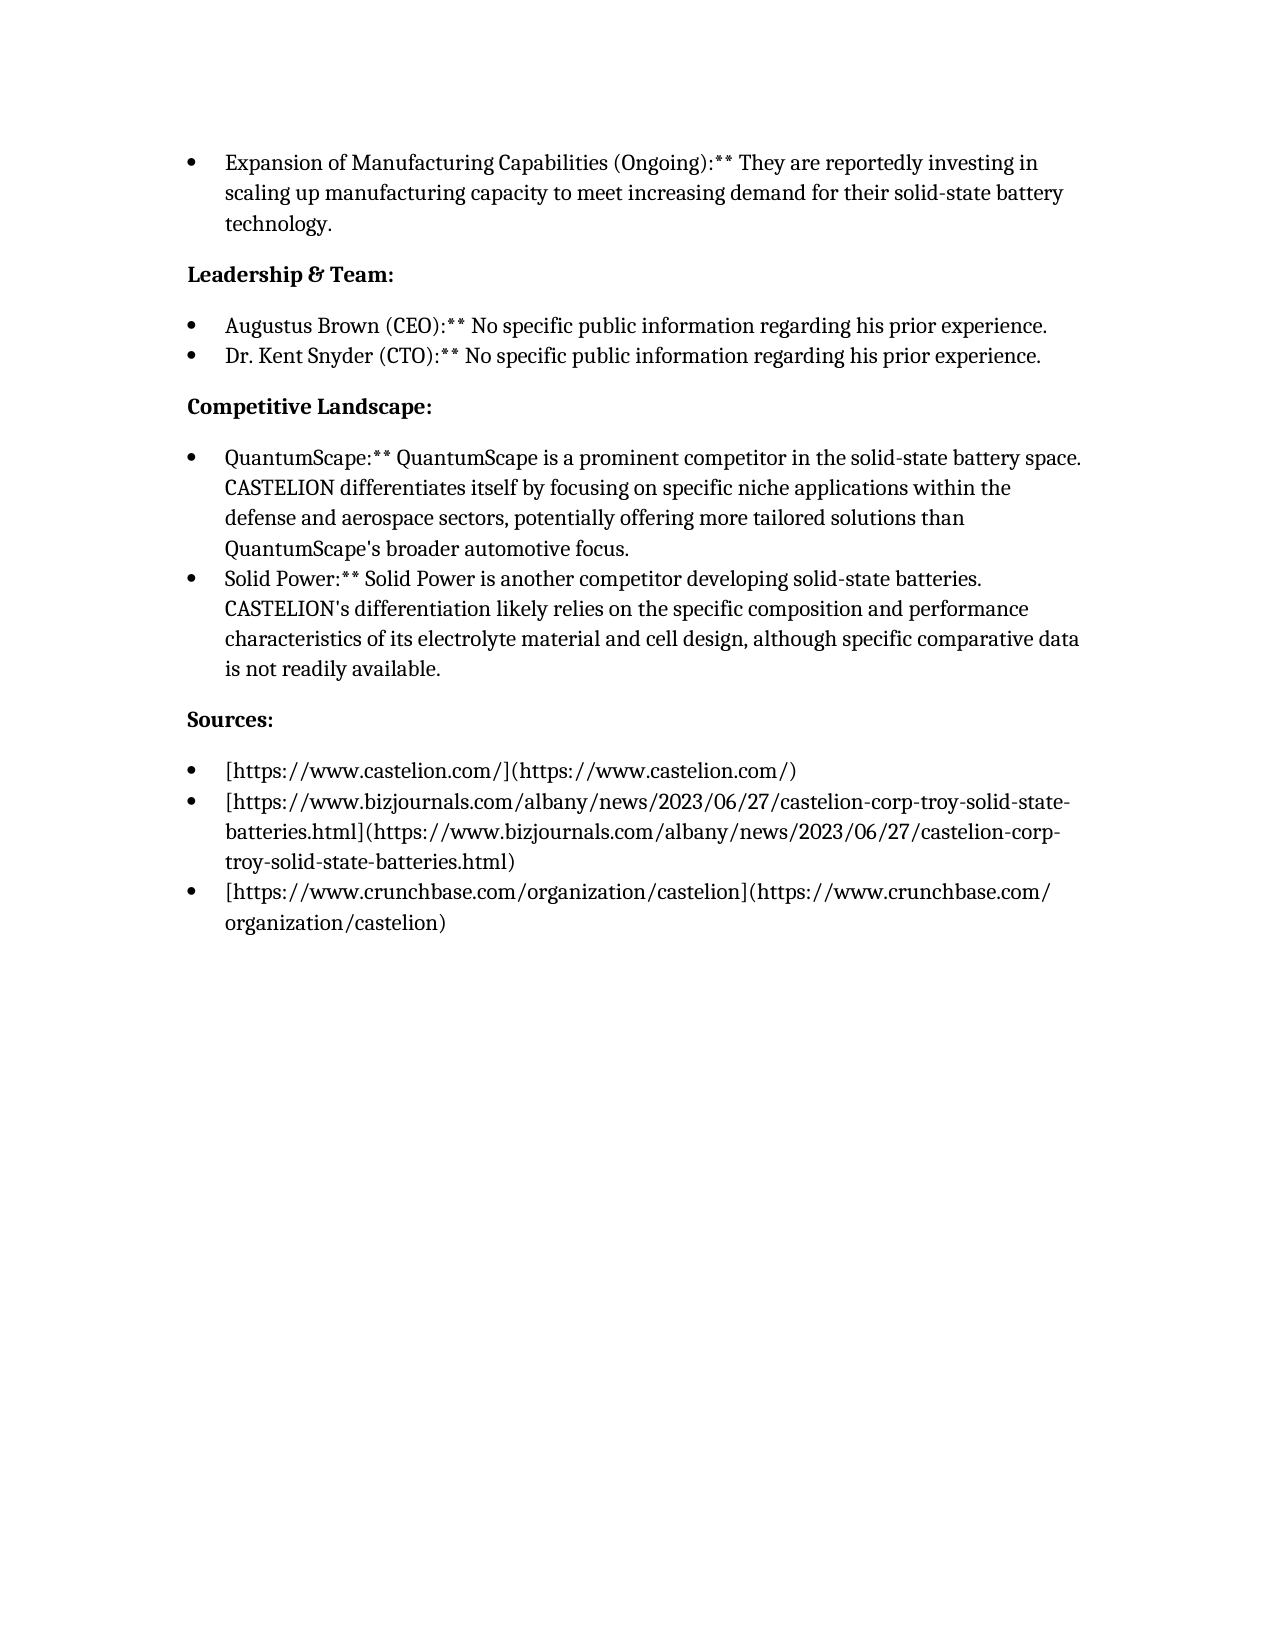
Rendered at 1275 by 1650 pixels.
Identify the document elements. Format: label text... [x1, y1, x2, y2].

list Expansion of Manufacturing Capabilities (Ongoing):** They are reportedly investing in scaling up manufacturing capacity to meet increasing demand for their solid-state battery technology. [187, 150, 1087, 237]
list Solid Power:** Solid Power is another competitor developing solid-state batteries. CASTELION's differentiation likely relies on the specific composition and performance characteristics of its electrolyte material and cell design, although specific comparative data is not readily available. [187, 566, 1087, 683]
text Leadership & Team: [187, 261, 1087, 288]
list Dr. Kent Snyder (CTO):** No specific public information regarding his prior experience. [187, 343, 1087, 369]
list QuantumScape:** QuantumScape is a prominent competitor in the solid-state battery space. CASTELION differentiates itself by focusing on specific niche applications within the defense and aerospace sectors, potentially offering more tailored solutions than QuantumScape's broader automotive focus. [187, 445, 1087, 562]
list [https://www.crunchbase.com/organization/castelion](https://www.crunchbase.com/organization/castelion) [187, 879, 1087, 936]
list Augustus Brown (CEO):** No specific public information regarding his prior experience. [187, 312, 1087, 339]
list [https://www.castelion.com/](https://www.castelion.com/) [187, 758, 1087, 785]
text Sources: [187, 707, 1087, 734]
list [https://www.bizjournals.com/albany/news/2023/06/27/castelion-corp-troy-solid-state-batteries.html](https://www.bizjournals.com/albany/news/2023/06/27/castelion-corp-troy-solid-state-batteries.html) [187, 788, 1087, 875]
text Competitive Landscape: [187, 394, 1087, 420]
